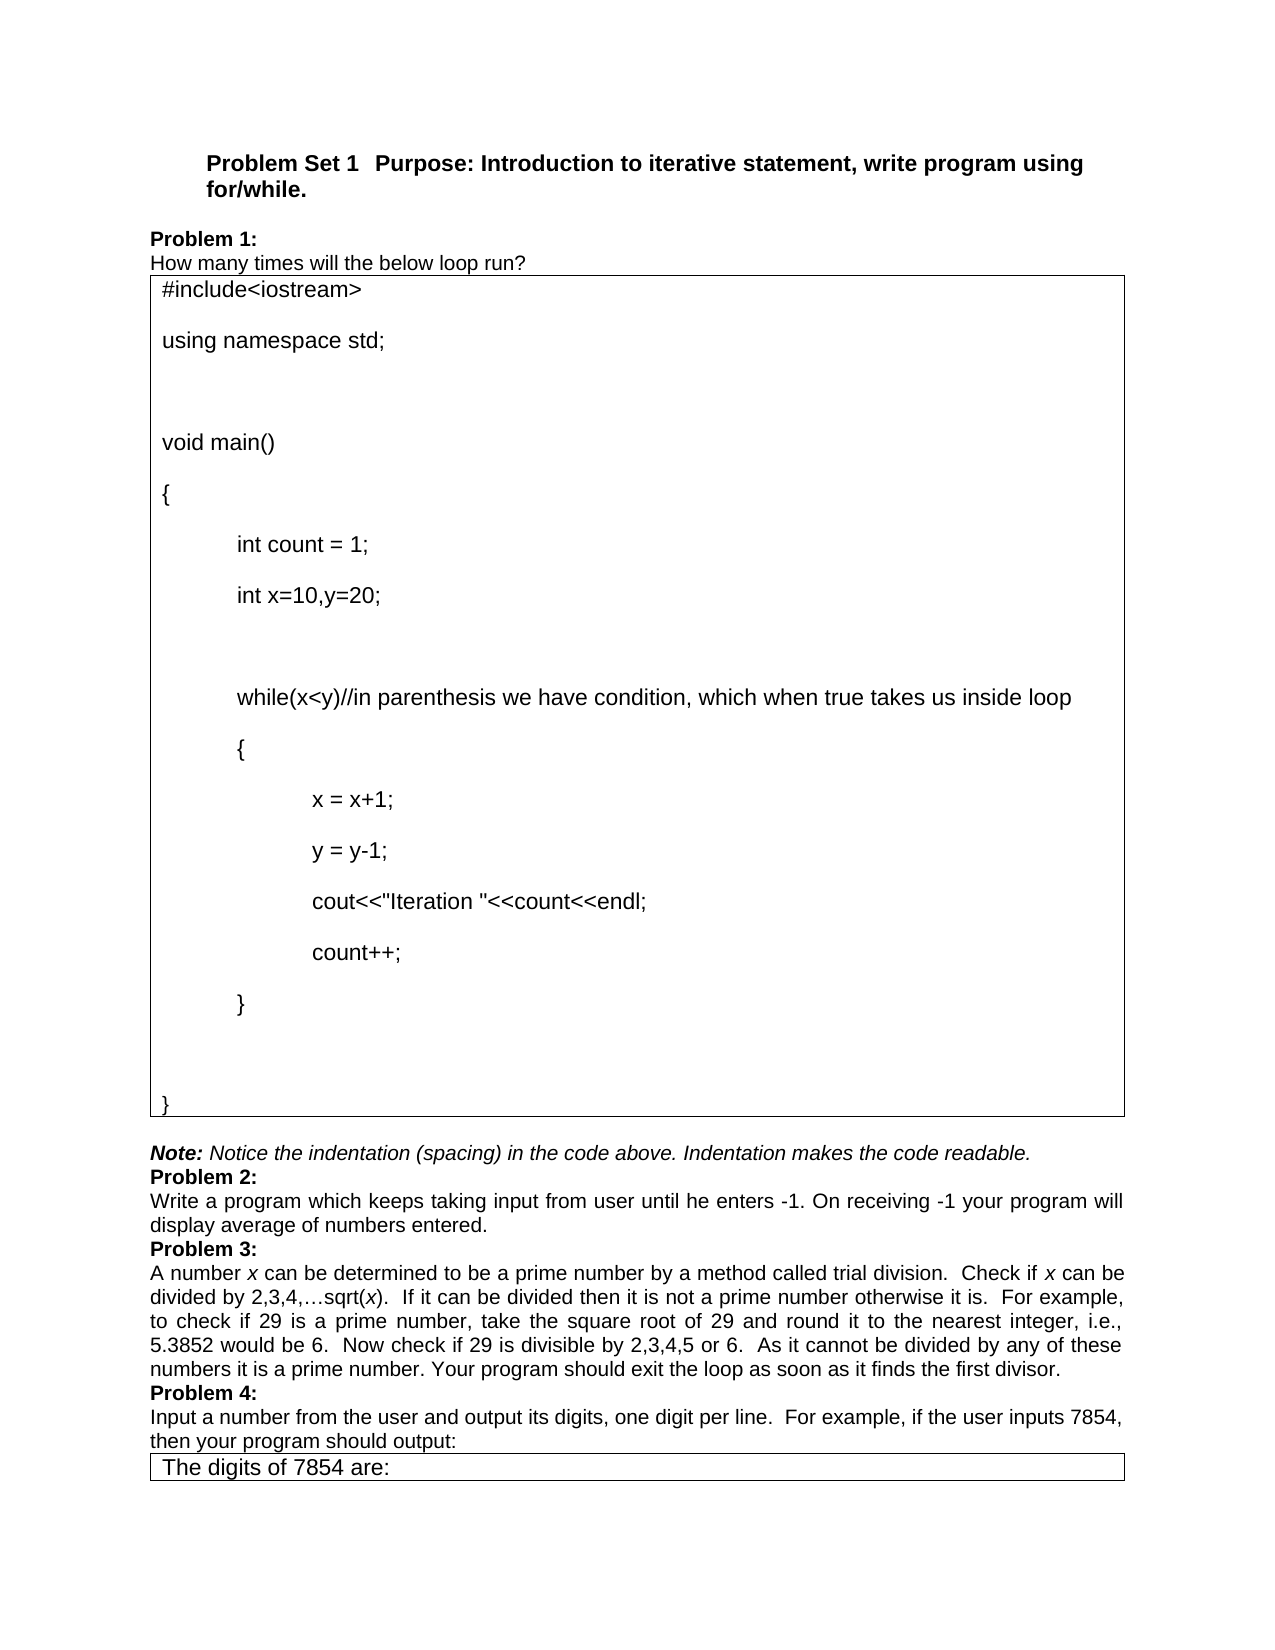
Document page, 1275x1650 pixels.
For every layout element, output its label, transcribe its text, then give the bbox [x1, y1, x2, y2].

list How many times will the below loop run? [150, 251, 1125, 274]
table_header #include<iostream> using namespace std; void main() { int count = 1; int x=10,y=20; while(x<y)//in parenthesis we have condition, which when true takes us inside loop { x = x+1; y = y-1; cout<<"Iteration "<<count<<endl; count++; } } [151, 276, 1124, 1116]
text Problem 4: [150, 1381, 1125, 1405]
text Problem 2: [150, 1165, 1125, 1189]
text Write a program which keeps taking input from user until he enters -1. On receiving -1 your program will display average of numbers entered. [150, 1189, 1125, 1237]
text Problem 3: [150, 1237, 1125, 1261]
text A number x can be determined to be a prime number by a method called trial division. Check if x can be divided by 2,3,4,…sqrt(x). If it can be divided then it is not a prime number otherwise it is. For example, to check if 29 is a prime number, take the square root of 29 and round it to the nearest integer, i.e., 5.3852 would be 6. Now check if 29 is divisible by 2,3,4,5 or 6. As it cannot be divided by any of these numbers it is a prime number. Your program should exit the loop as soon as it finds the first divisor. [150, 1261, 1125, 1381]
text Problem 1: [150, 227, 1125, 251]
list Purpose: Introduction to iterative statement, write program using for/while. [206, 150, 1125, 203]
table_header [151, 1454, 1124, 1480]
text Input a number from the user and output its digits, one digit per line. For example, if the user inputs 7854, then your program should output: [150, 1405, 1125, 1453]
text Note: Notice the indentation (spacing) in the code above. Indentation makes the code readable. [150, 1141, 1125, 1165]
